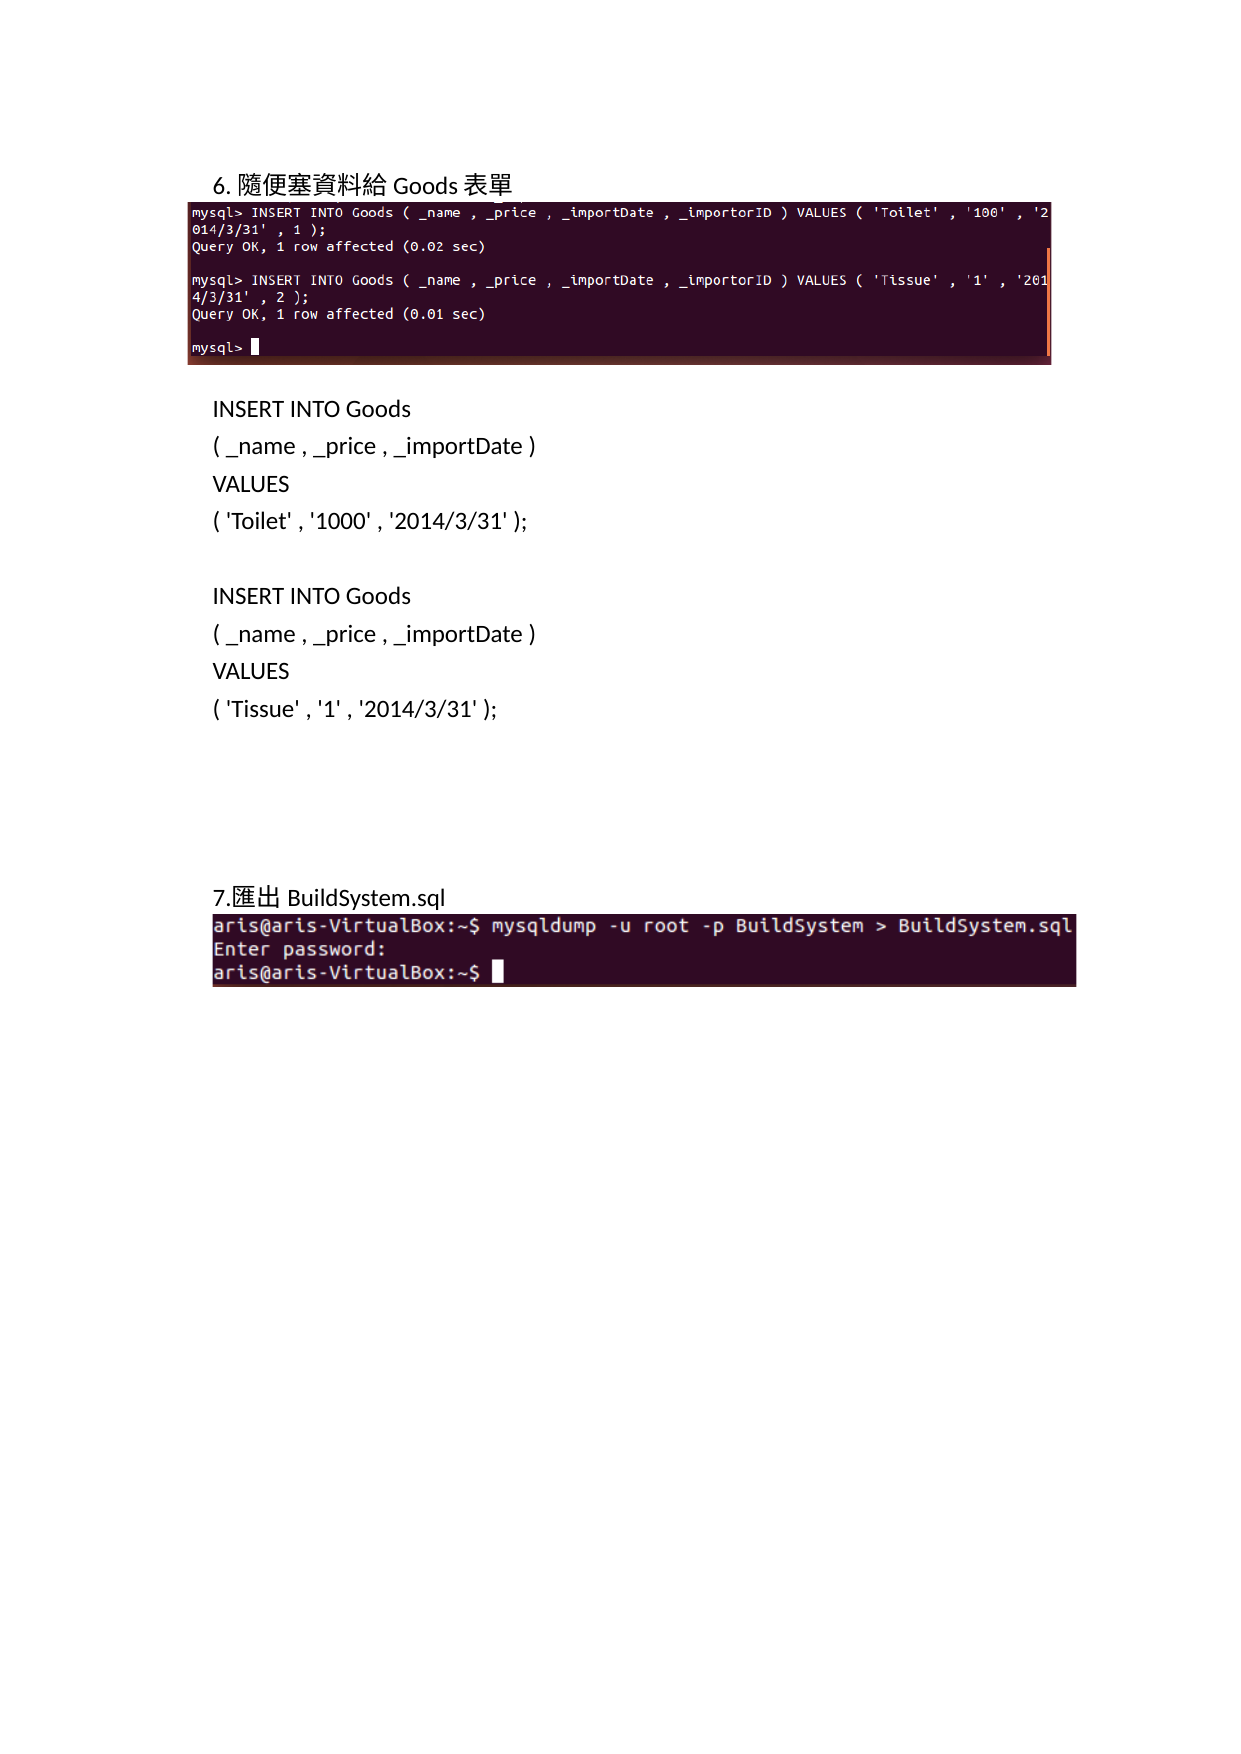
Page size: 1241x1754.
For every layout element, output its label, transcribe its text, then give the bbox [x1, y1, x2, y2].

text 7.匯出 BuildSystem.sql [212, 877, 1053, 914]
text ( 'Tissue' , '1' , '2014/3/31' ); [212, 689, 1053, 727]
text INSERT INTO Goods [212, 389, 1053, 427]
text VALUES [212, 652, 1053, 689]
text ( _name , _price , _importDate ) [212, 427, 1053, 464]
text ( _name , _price , _importDate ) [212, 614, 1053, 652]
text VALUES [212, 464, 1053, 502]
picture [212, 914, 1077, 987]
text ( 'Toilet' , '1000' , '2014/3/31' ); [212, 502, 1053, 539]
text INSERT INTO Goods [212, 577, 1053, 614]
picture [187, 202, 1052, 365]
text 6. 隨便塞資料給 Goods表單 [212, 164, 1053, 202]
